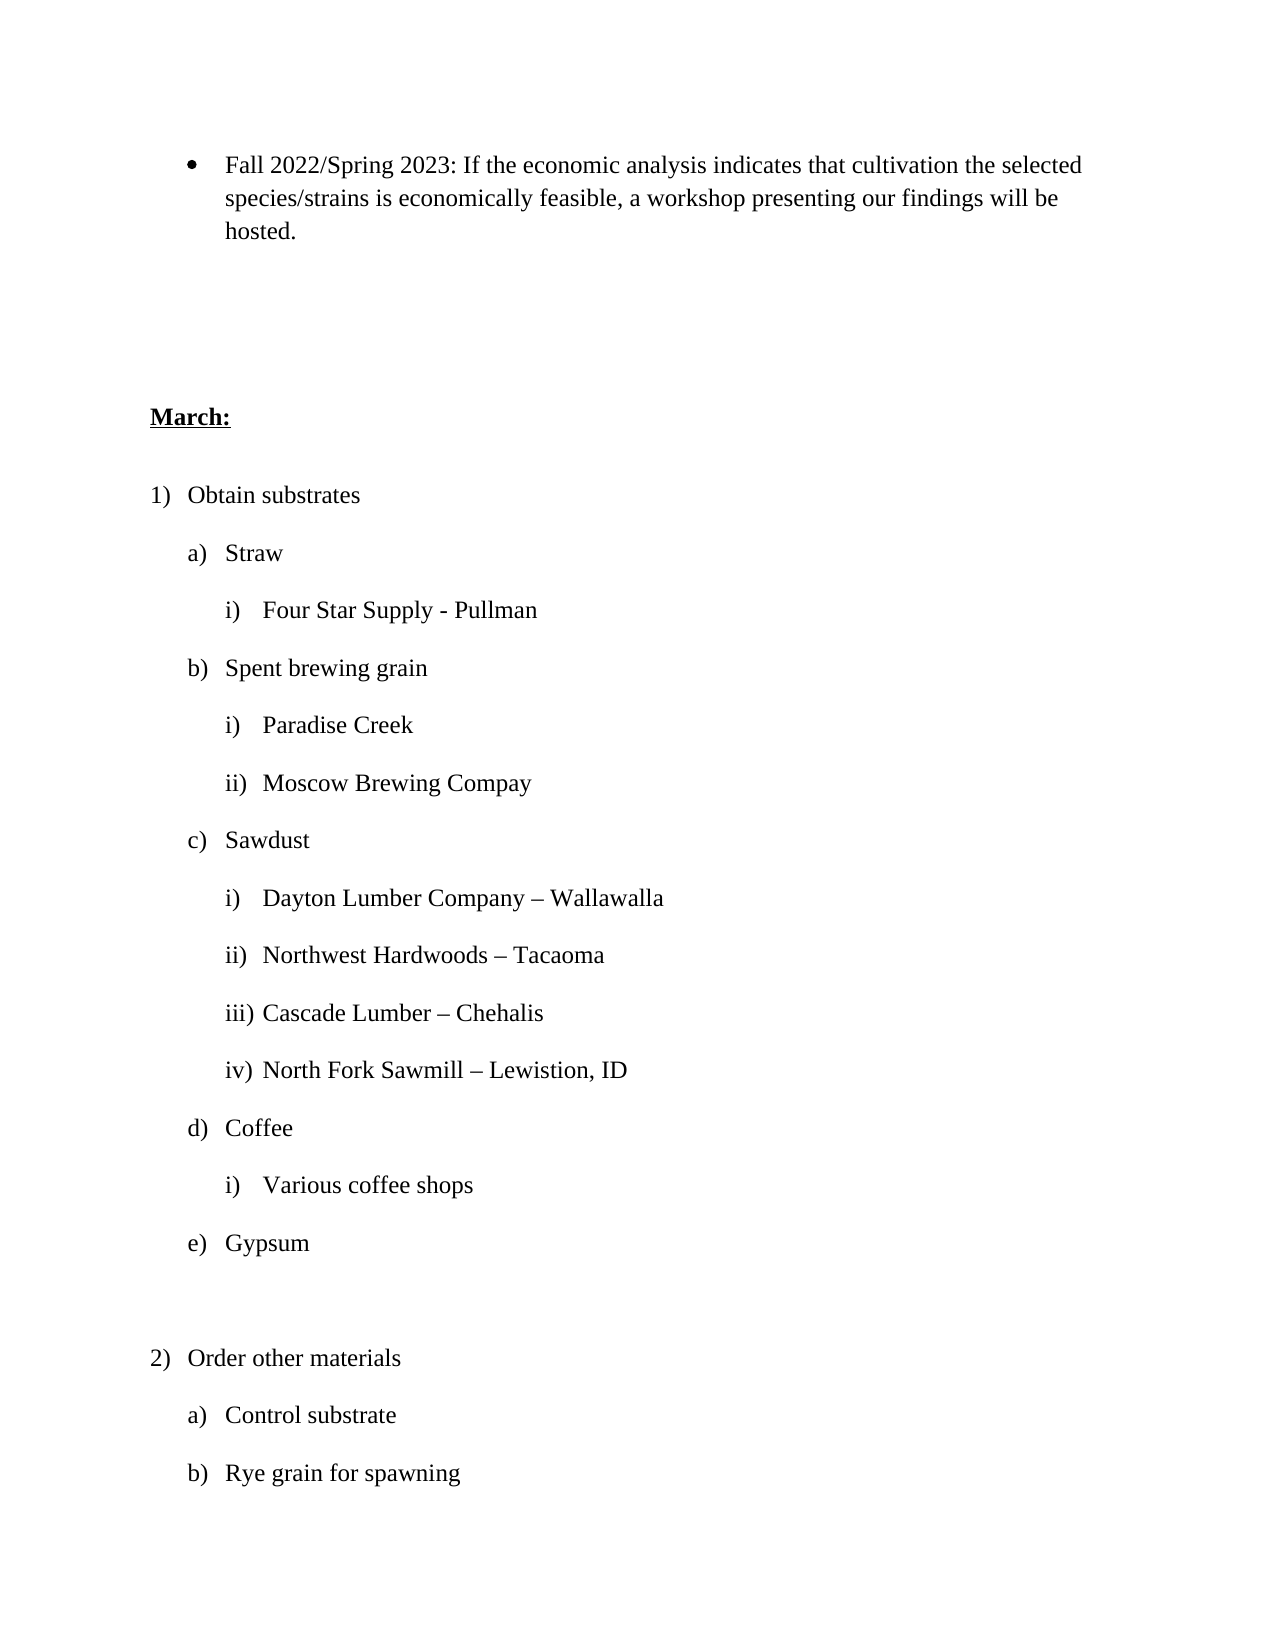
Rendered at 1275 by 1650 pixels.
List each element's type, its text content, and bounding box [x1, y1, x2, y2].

list Northwest Hardwoods – Tacaoma [225, 940, 1125, 969]
text March: [150, 402, 1125, 431]
list Four Star Supply - Pullman [225, 595, 1125, 624]
list Coffee [187, 1113, 1125, 1142]
list Cascade Lumber – Chehalis [225, 998, 1125, 1027]
list Straw [187, 538, 1125, 567]
list Dayton Lumber Company – Wallawalla [225, 883, 1125, 912]
list Fall 2022/Spring 2023: If the economic analysis indicates that cultivation the selected species/strains is economically feasible, a workshop presenting our findings will be hosted. [187, 150, 1125, 245]
list Rye grain for spawning [187, 1458, 1125, 1487]
list Paradise Creek [225, 710, 1125, 739]
list Various coffee shops [225, 1170, 1125, 1199]
list Control substrate [187, 1400, 1125, 1429]
list Gypsum [187, 1228, 1125, 1257]
list Order other materials [150, 1343, 1125, 1372]
list Obtain substrates [150, 480, 1125, 509]
list Sawdust [187, 825, 1125, 854]
list North Fork Sawmill – Lewistion, ID [225, 1055, 1125, 1084]
list Spent brewing grain [187, 653, 1125, 682]
list Moscow Brewing Compay [225, 768, 1125, 797]
